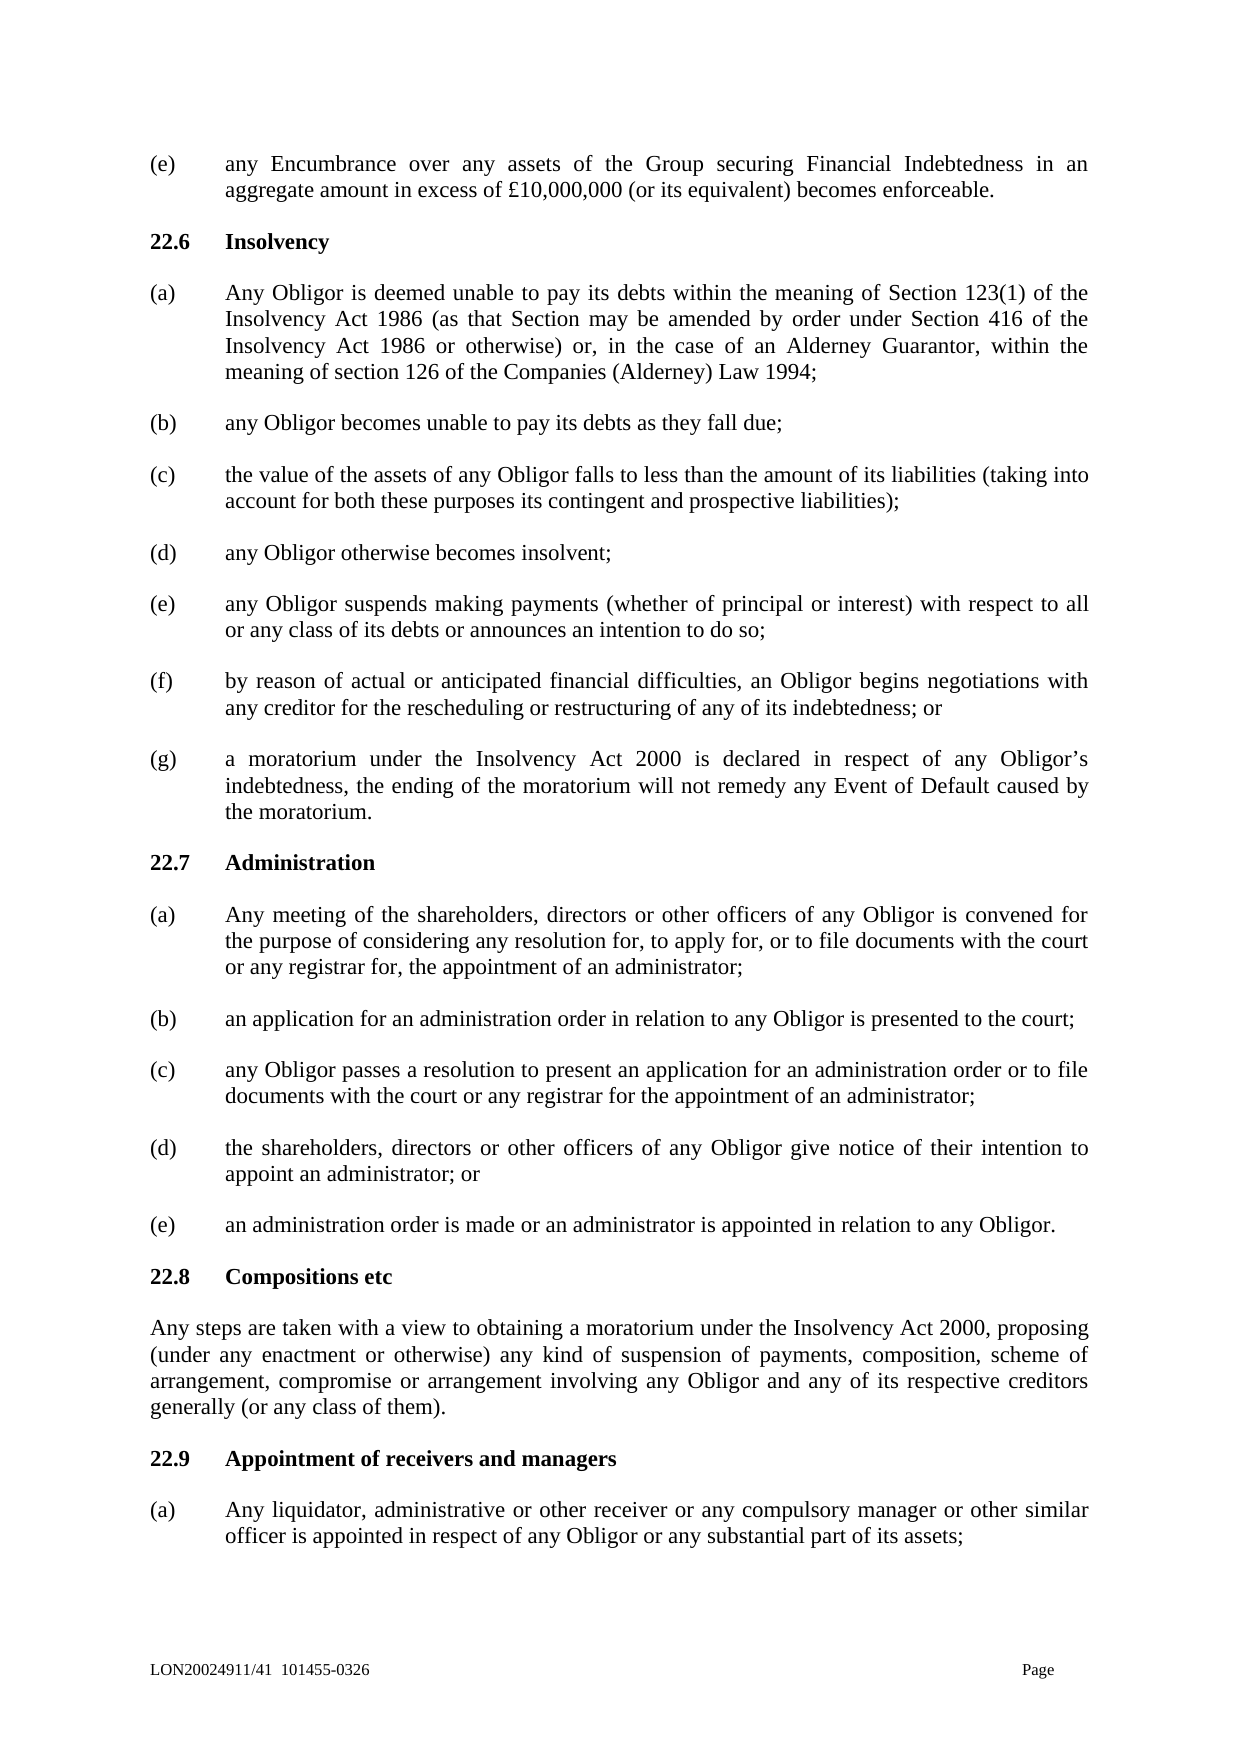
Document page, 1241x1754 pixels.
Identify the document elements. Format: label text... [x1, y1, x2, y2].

text a moratorium under the Insolvency Act 2000 is declared in respect of any Obligor’s indebtedness, the ending of the moratorium will not remedy any Event of Default caused by the moratorium. [150, 745, 1090, 824]
text any Obligor becomes unable to pay its debts as they fall due; [150, 409, 1090, 436]
text Appointment of receivers and managers [150, 1445, 1090, 1471]
text any Encumbrance over any assets of the Group securing Financial Indebtedness in an aggregate amount in excess of £10,000,000 (or its equivalent) becomes enforceable. [150, 150, 1090, 203]
text any Obligor suspends making payments (whether of principal or interest) with respect to all or any class of its debts or announces an intention to do so; [150, 590, 1090, 643]
text any Obligor otherwise becomes insolvent; [150, 538, 1090, 565]
text Compositions etc [150, 1263, 1090, 1289]
text an administration order is made or an administrator is appointed in relation to any Obligor. [150, 1212, 1090, 1238]
text the shareholders, directors or other officers of any Obligor give notice of their intention to appoint an administrator; or [150, 1134, 1090, 1187]
text the value of the assets of any Obligor falls to less than the amount of its liabilities (taking into account for both these purposes its contingent and prospective liabilities); [150, 461, 1090, 513]
text Administration [150, 849, 1090, 876]
text by reason of actual or anticipated financial difficulties, an Obligor begins negotiations with any creditor for the rescheduling or restructuring of any of its indebtedness; or [150, 668, 1090, 720]
text Any meeting of the shareholders, directors or other officers of any Obligor is convened for the purpose of considering any resolution for, to apply for, or to file documents with the court or any registrar for, the appointment of an administrator; [150, 901, 1090, 980]
text Any steps are taken with a view to obtaining a moratorium under the Insolvency Act 2000, proposing (under any enactment or otherwise) any kind of suspension of payments, composition, scheme of arrangement, compromise or arrangement involving any Obligor and any of its respective creditors generally (or any class of them). [150, 1314, 1090, 1420]
text Any Obligor is deemed unable to pay its debts within the meaning of Section 123(1) of the Insolvency Act 1986 (as that Section may be amended by order under Section 416 of the Insolvency Act 1986 or otherwise) or, in the case of an Alderney Guarantor, within the meaning of section 126 of the Companies (Alderney) Law 1994; [150, 279, 1090, 384]
text Any liquidator, administrative or other receiver or any compulsory manager or other similar officer is appointed in respect of any Obligor or any substantial part of its assets; [150, 1496, 1090, 1549]
text any Obligor passes a resolution to present an application for an administration order or to file documents with the court or any registrar for the appointment of an administrator; [150, 1056, 1090, 1109]
text an application for an administration order in relation to any Obligor is presented to the court; [150, 1005, 1090, 1031]
text Insolvency [150, 228, 1090, 254]
